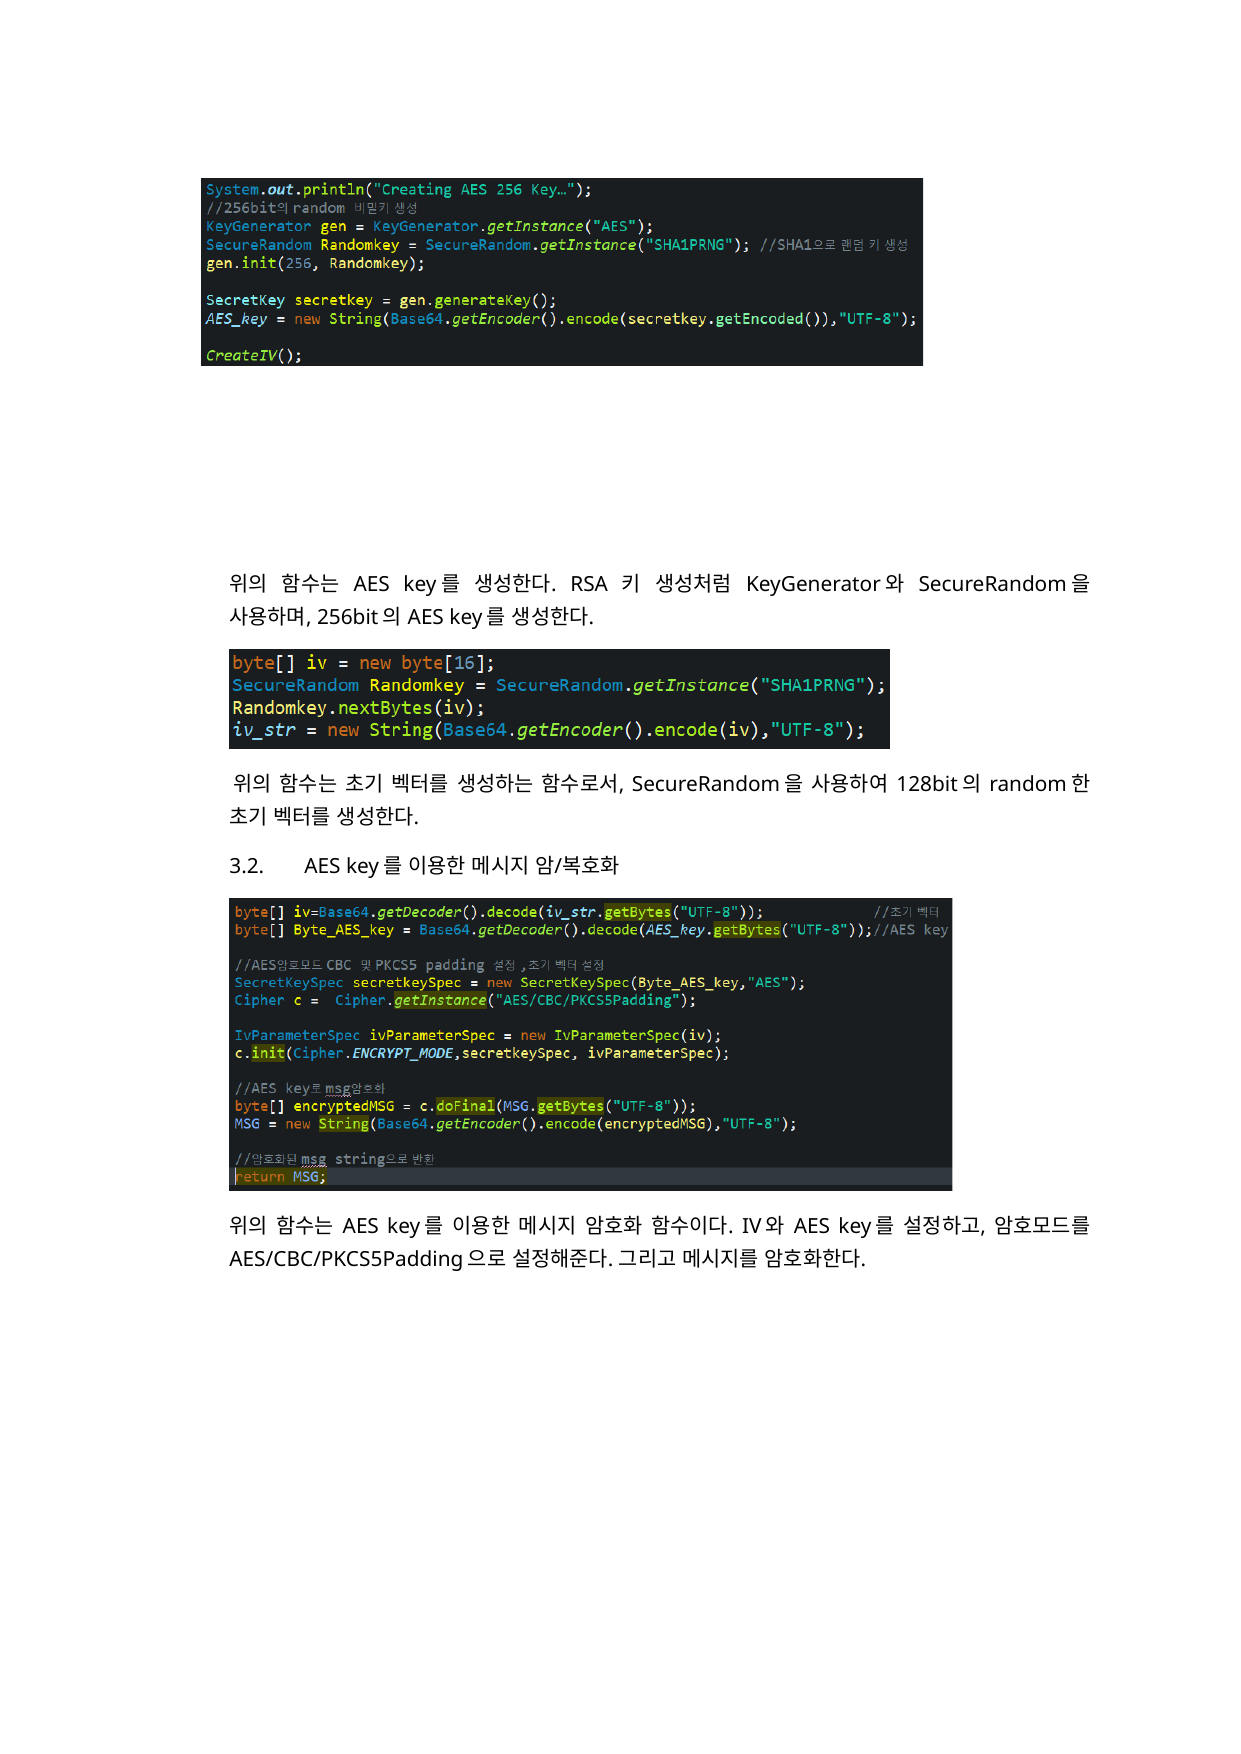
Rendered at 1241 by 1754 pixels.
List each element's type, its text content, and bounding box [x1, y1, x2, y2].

text 위의 함수는 AES key를 이용한 메시지 암호화 함수이다. IV와 AES key를 설정하고, 암호모드를 AES/CBC/PKCS5Padding으로 설정해준다. 그리고 메시지를 암호화한다. [229, 1209, 1090, 1272]
list AES key를 이용한 메시지 암/복호화 [229, 849, 1090, 880]
text 위의 함수는 초기 벡터를 생성하는 함수로서, SecureRandom을 사용하여 128bit의 random한 초기 벡터를 생성한다. [229, 767, 1090, 830]
text 위의 함수는 AES key를 생성한다. RSA 키 생성처럼 KeyGenerator와 SecureRandom을 사용하며, 256bit의 AES key를 생성한다. [229, 568, 1090, 631]
picture [229, 649, 890, 749]
picture [201, 178, 923, 366]
picture [229, 898, 953, 1191]
